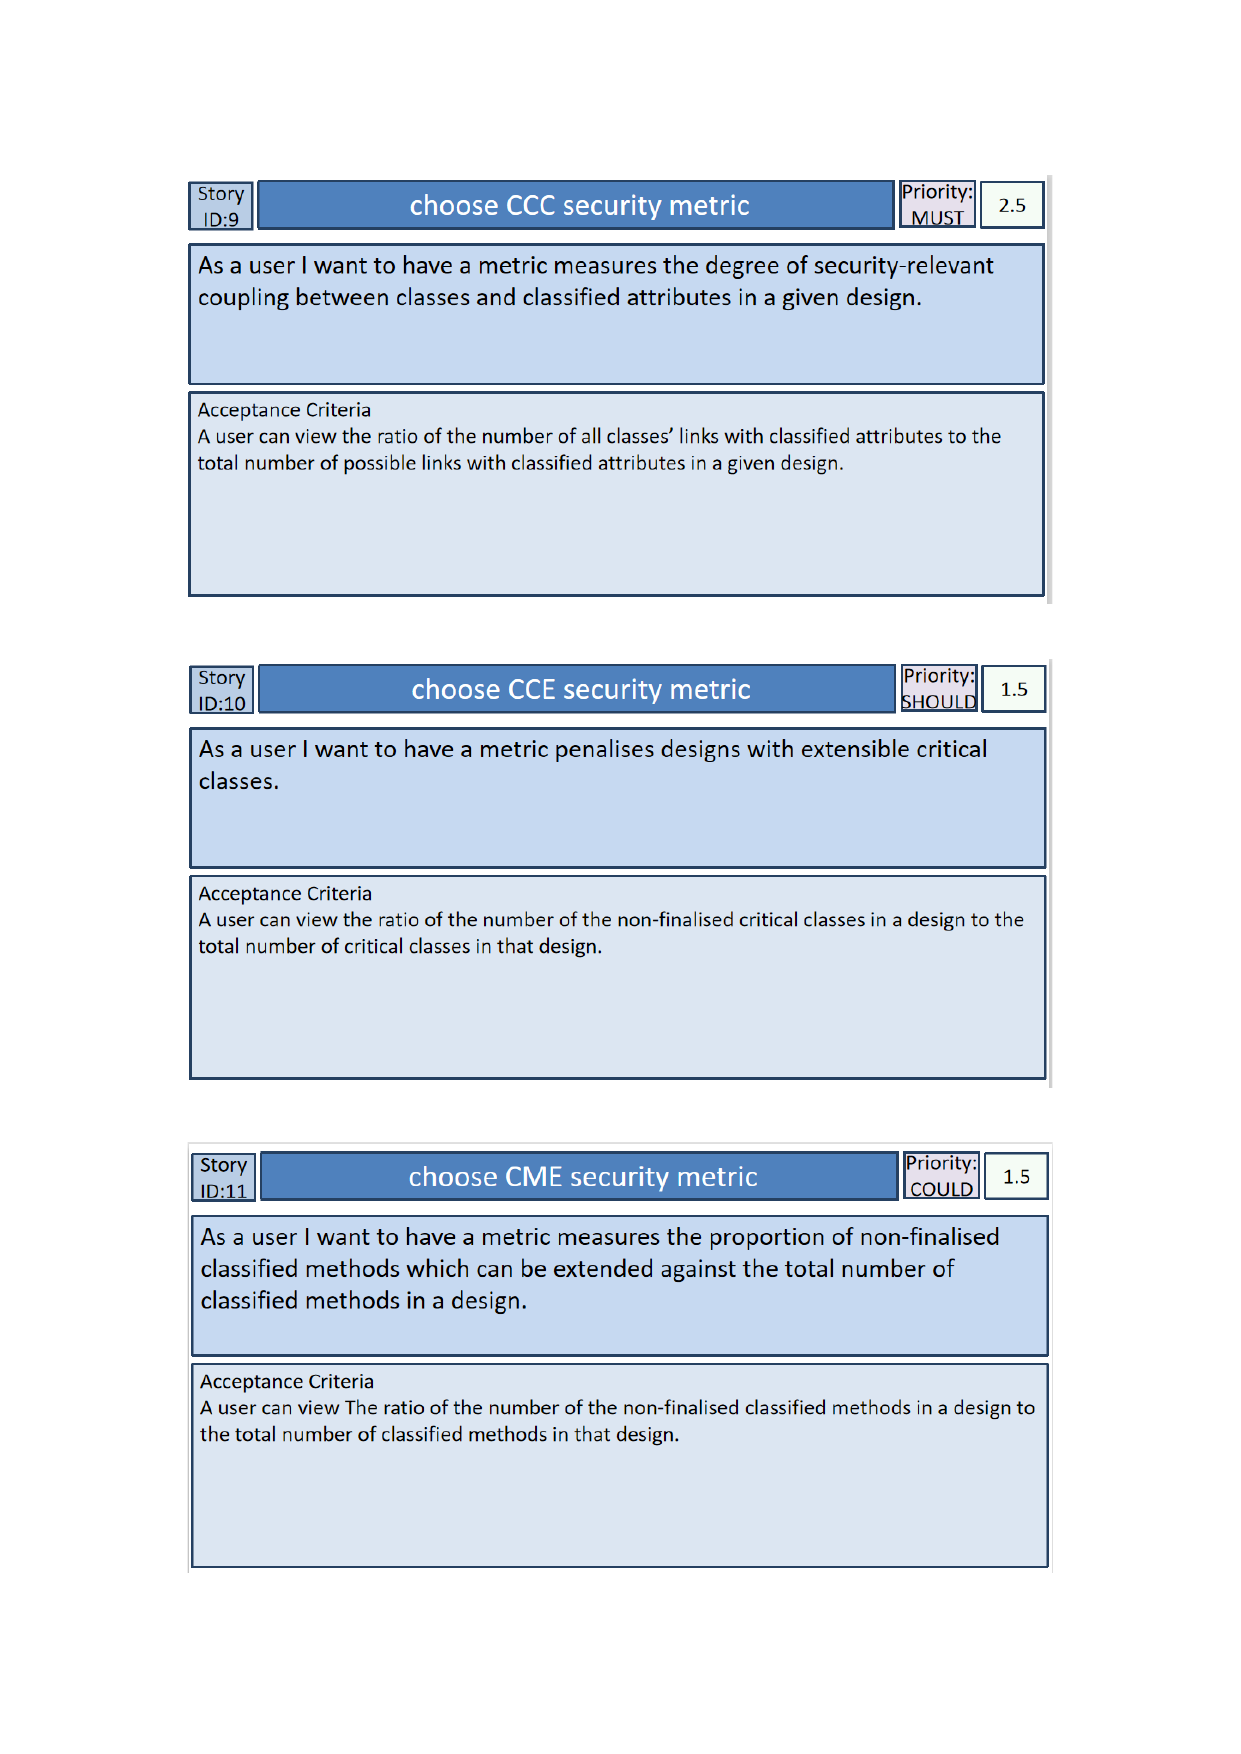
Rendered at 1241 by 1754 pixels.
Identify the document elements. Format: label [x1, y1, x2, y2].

picture [187, 175, 1053, 604]
picture [187, 1142, 1053, 1573]
picture [187, 659, 1053, 1088]
